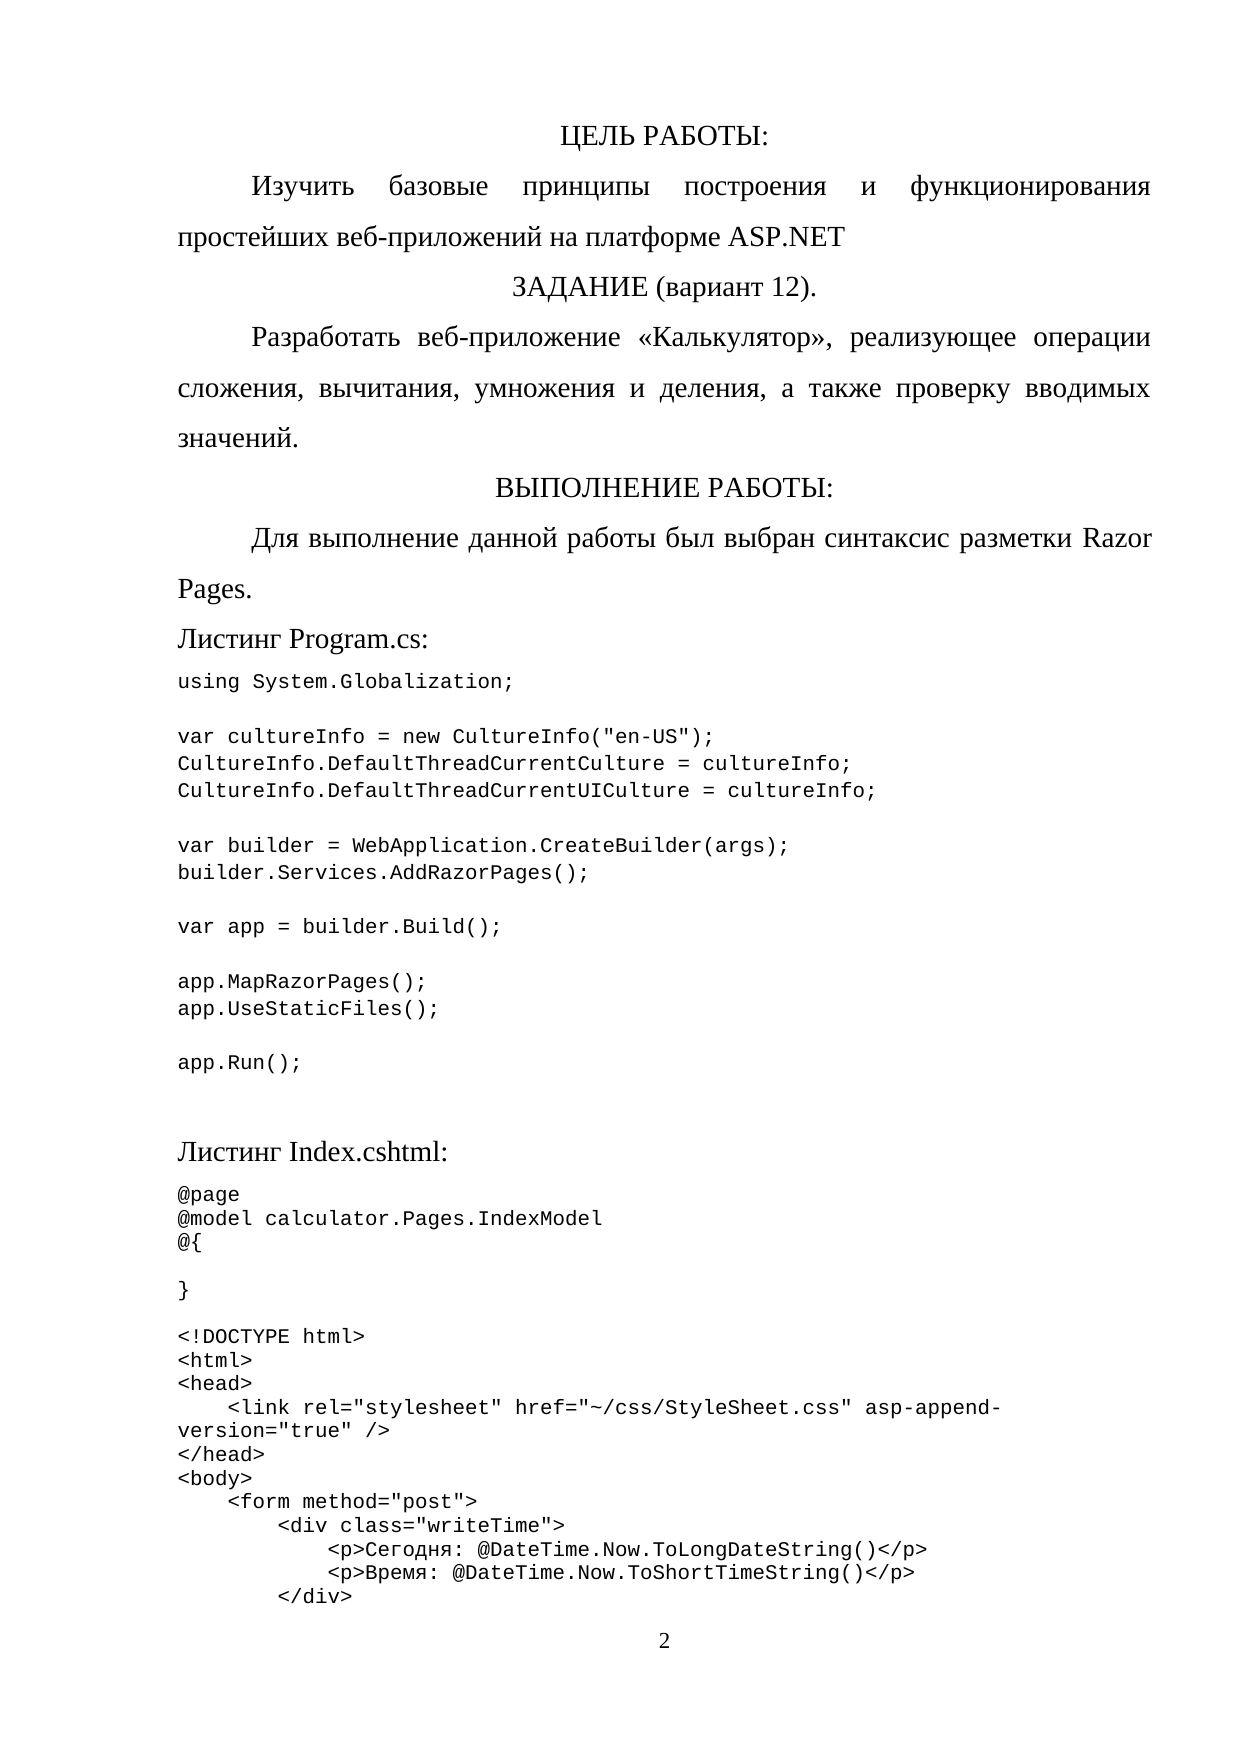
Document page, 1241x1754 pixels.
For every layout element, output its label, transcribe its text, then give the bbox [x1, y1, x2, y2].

text var builder = WebApplication.CreateBuilder(args); [177, 835, 1152, 858]
text <head> [177, 1373, 1152, 1397]
text <link rel="stylesheet" href="~/css/StyleSheet.css" asp-append-version="true" /> [177, 1397, 1152, 1444]
text Изучить базовые принципы построения и функционирования простейших веб-приложений на платформе ASP.NET [177, 168, 1152, 252]
text using System.Globalization; [177, 672, 1152, 695]
text @{ [177, 1231, 1152, 1255]
text </div> [177, 1586, 1152, 1610]
text app.Run(); [177, 1052, 1152, 1076]
text <div class="writeTime"> [177, 1515, 1152, 1539]
text <p>Время: @DateTime.Now.ToShortTimeString()</p> [177, 1562, 1152, 1586]
text ЦЕЛЬ РАБОТЫ: [177, 118, 1152, 152]
text <html> [177, 1349, 1152, 1373]
text <form method="post"> [177, 1491, 1152, 1515]
text app.UseStaticFiles(); [177, 998, 1152, 1021]
text CultureInfo.DefaultThreadCurrentCulture = cultureInfo; [177, 753, 1152, 777]
text var cultureInfo = new CultureInfo("en-US"); [177, 726, 1152, 749]
list Листинг Index.cshtml: [177, 1134, 1152, 1167]
text ЗАДАНИЕ (вариант 12). [177, 269, 1152, 303]
text </head> [177, 1444, 1152, 1468]
text } [177, 1279, 1152, 1302]
text ВЫПОЛНЕНИЕ РАБОТЫ: [177, 470, 1152, 504]
text <p>Сегодня: @DateTime.Now.ToLongDateString()</p> [177, 1539, 1152, 1562]
list Листинг Program.cs: [177, 621, 1152, 655]
text var app = builder.Build(); [177, 916, 1152, 940]
text @page [177, 1184, 1152, 1208]
text Для выполнение данной работы был выбран синтаксис разметки Razor Pages. [177, 521, 1152, 604]
text <!DOCTYPE html> [177, 1326, 1152, 1349]
text <body> [177, 1468, 1152, 1491]
text builder.Services.AddRazorPages(); [177, 862, 1152, 886]
text Разработать веб-приложение «Калькулятор», реализующее операции сложения, вычитания, умножения и деления, а также проверку вводимых значений. [177, 319, 1152, 453]
text @model calculator.Pages.IndexModel [177, 1208, 1152, 1231]
text CultureInfo.DefaultThreadCurrentUICulture = cultureInfo; [177, 780, 1152, 804]
text app.MapRazorPages(); [177, 971, 1152, 994]
